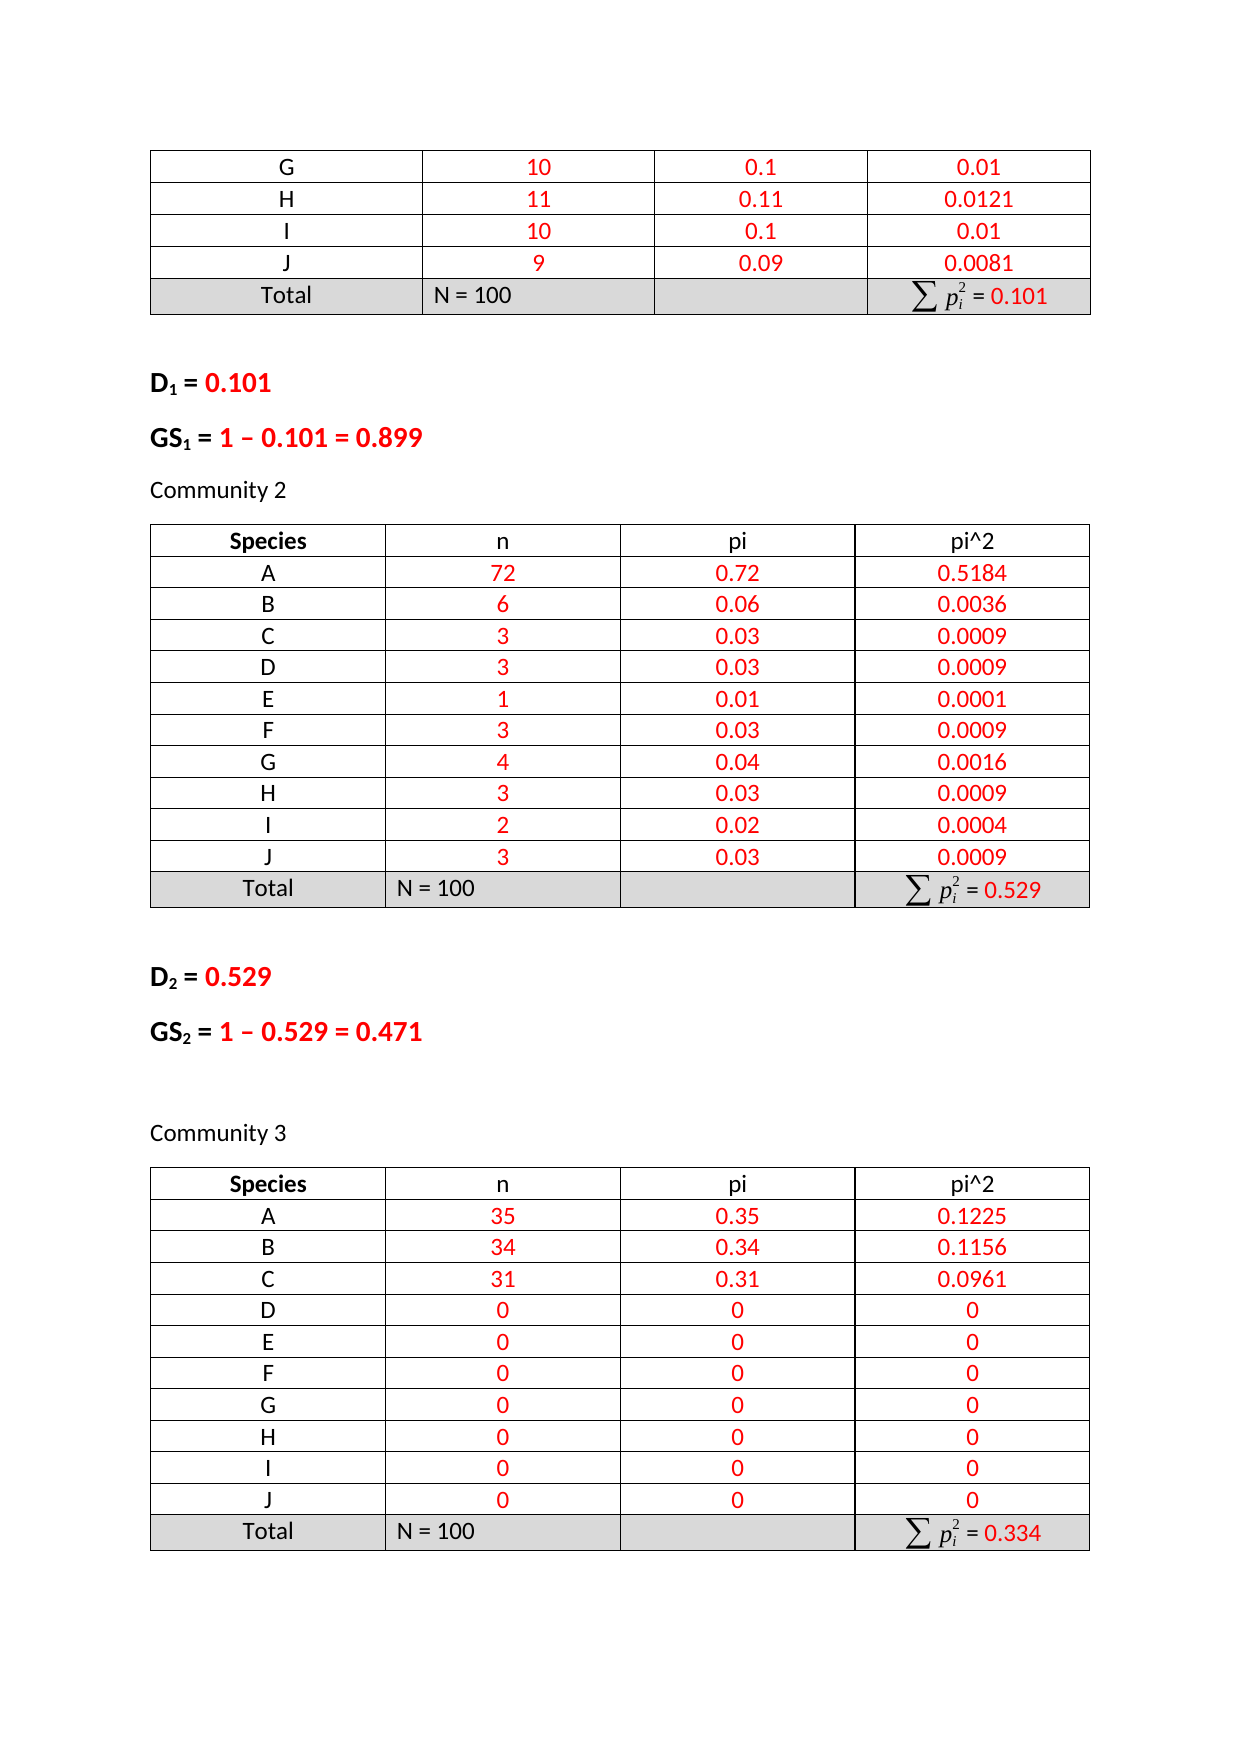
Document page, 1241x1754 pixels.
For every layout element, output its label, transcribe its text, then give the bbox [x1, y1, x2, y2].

table_cell G [151, 746, 385, 777]
table_cell 3 [386, 841, 620, 871]
table_cell 0.03 [621, 715, 854, 745]
table_cell 0.0009 [856, 841, 1089, 871]
table_cell 3 [386, 651, 620, 682]
table_cell 0.1 [655, 151, 867, 182]
table_cell J [151, 1484, 385, 1514]
table_cell 0.34 [621, 1231, 854, 1262]
table_cell F [151, 715, 385, 745]
table_cell I [151, 1452, 385, 1483]
table_cell [655, 279, 867, 314]
table_cell 31 [386, 1263, 620, 1293]
table_header pi^2 [856, 525, 1089, 556]
table_cell 0 [621, 1326, 854, 1357]
table_cell 0 [856, 1421, 1089, 1451]
table_cell I [151, 809, 385, 840]
table_cell 0 [856, 1358, 1089, 1388]
text Community 2 [150, 474, 1090, 505]
table_cell N = 100 [386, 872, 620, 907]
table_cell 9 [423, 247, 654, 278]
text GS2 = 1 – 0.529 = 0.471 [150, 1013, 1090, 1048]
table_cell 0.0081 [868, 247, 1090, 278]
table_cell 0 [386, 1484, 620, 1514]
table_cell 0 [621, 1484, 854, 1514]
table_cell 0.04 [621, 746, 854, 777]
table_cell D [151, 1295, 385, 1325]
table_cell B [151, 588, 385, 619]
table_cell Total [151, 872, 385, 907]
table_cell 0 [856, 1452, 1089, 1483]
table_cell 0.0961 [856, 1263, 1089, 1293]
table_cell 0.0004 [856, 809, 1089, 840]
table_cell 0.72 [621, 557, 854, 587]
table_cell 10 [423, 215, 654, 246]
table_cell 3 [386, 778, 620, 808]
table_cell H [151, 183, 422, 214]
table_cell 0.0016 [856, 746, 1089, 777]
table_cell 0.1225 [856, 1200, 1089, 1230]
table_cell 0.35 [621, 1200, 854, 1230]
table_cell 0 [856, 1389, 1089, 1420]
table_cell 0.03 [621, 620, 854, 650]
table_cell 0 [856, 1484, 1089, 1514]
table_cell 0.0009 [856, 651, 1089, 682]
table_cell 0.01 [868, 151, 1090, 182]
table_cell 2 [386, 809, 620, 840]
table_cell 0 [386, 1421, 620, 1451]
table_cell 0.02 [621, 809, 854, 840]
text D2 = 0.529 [150, 958, 1090, 993]
table_cell 0.03 [621, 651, 854, 682]
table_cell E [151, 1326, 385, 1357]
table_cell H [151, 778, 385, 808]
table_header pi^2 [856, 1168, 1089, 1199]
table_cell 0 [856, 1295, 1089, 1325]
table_cell 0.31 [621, 1263, 854, 1293]
table_cell 0 [386, 1452, 620, 1483]
table_header pi [621, 525, 854, 556]
table_cell 0.0009 [856, 778, 1089, 808]
table_cell 34 [386, 1231, 620, 1262]
table_cell 0.03 [621, 778, 854, 808]
table_cell 0.1 [655, 215, 867, 246]
table_cell E [151, 683, 385, 713]
table_cell = 0.529 [856, 872, 1089, 907]
table_cell I [151, 215, 422, 246]
table_cell 4 [386, 746, 620, 777]
text D1 = 0.101 [150, 364, 1090, 400]
table_cell 3 [386, 715, 620, 745]
table_cell F [151, 1358, 385, 1388]
table_cell 10 [423, 151, 654, 182]
table_cell B [151, 1231, 385, 1262]
text Community 3 [150, 1118, 1090, 1148]
table_cell 0.0121 [868, 183, 1090, 214]
table_header Species [151, 525, 385, 556]
table_cell 0.1156 [856, 1231, 1089, 1262]
table_cell 0 [386, 1358, 620, 1388]
table_cell N = 100 [386, 1515, 620, 1550]
table_cell 0.0036 [856, 588, 1089, 619]
table_header n [386, 1168, 620, 1199]
table_cell G [151, 1389, 385, 1420]
table_cell 0.5184 [856, 557, 1089, 587]
table_header n [386, 525, 620, 556]
table_cell 0.11 [655, 183, 867, 214]
table_cell 0 [621, 1295, 854, 1325]
table_cell J [151, 841, 385, 871]
table_cell C [151, 620, 385, 650]
table_cell 0.03 [621, 841, 854, 871]
table_cell 0.0009 [856, 715, 1089, 745]
table_cell A [151, 1200, 385, 1230]
table_cell 0.06 [621, 588, 854, 619]
table_cell C [151, 1263, 385, 1293]
text GS1 = 1 – 0.101 = 0.899 [150, 419, 1090, 455]
table_header pi [621, 1168, 854, 1199]
table_cell [621, 1515, 854, 1550]
table_cell 0 [621, 1421, 854, 1451]
table_cell 0 [621, 1358, 854, 1388]
table_cell 0 [386, 1326, 620, 1357]
table_cell 0.01 [868, 215, 1090, 246]
table_cell 0 [621, 1389, 854, 1420]
table_cell 0.0009 [856, 620, 1089, 650]
table_cell 0.0001 [856, 683, 1089, 713]
table_cell H [151, 1421, 385, 1451]
table_cell 35 [386, 1200, 620, 1230]
table_cell 0 [386, 1295, 620, 1325]
table_cell 1 [386, 683, 620, 713]
table_cell 0 [856, 1326, 1089, 1357]
table_cell 6 [386, 588, 620, 619]
table_cell 0.09 [655, 247, 867, 278]
table_cell G [151, 151, 422, 182]
table_cell = 0.334 [856, 1515, 1089, 1550]
table_cell = 0.101 [868, 279, 1090, 314]
table_cell Total [151, 1515, 385, 1550]
table_cell Total [151, 279, 422, 314]
table_cell D [151, 651, 385, 682]
table_cell 0 [621, 1452, 854, 1483]
table_cell A [151, 557, 385, 587]
table_cell 72 [386, 557, 620, 587]
table_cell J [151, 247, 422, 278]
table_cell [621, 872, 854, 907]
table_header Species [151, 1168, 385, 1199]
table_cell 0.01 [621, 683, 854, 713]
table_cell 3 [386, 620, 620, 650]
table_cell 0 [386, 1389, 620, 1420]
table_cell N = 100 [423, 279, 654, 314]
table_cell 11 [423, 183, 654, 214]
